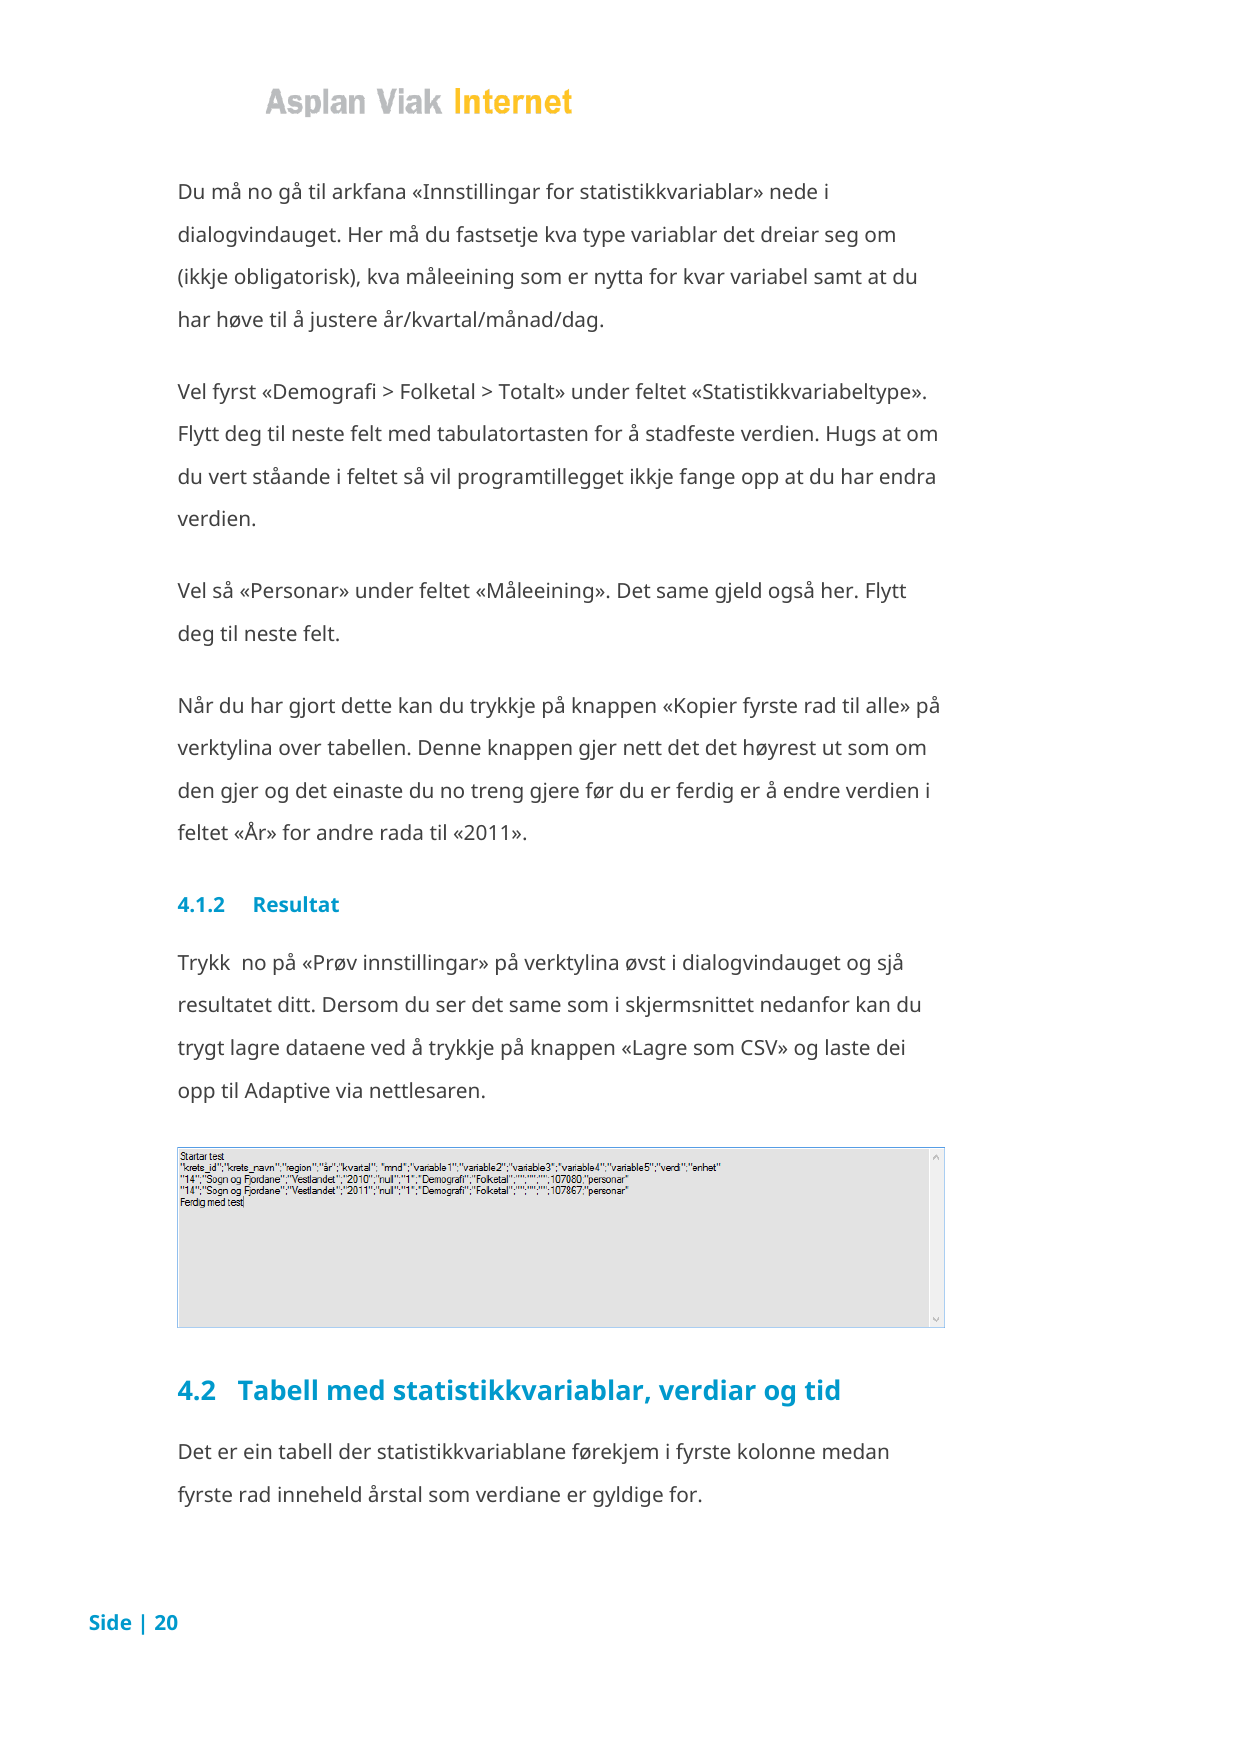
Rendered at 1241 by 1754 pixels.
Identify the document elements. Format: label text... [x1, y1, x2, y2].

picture [177, 1147, 945, 1328]
text Du må no gå til arkfana «Innstillingar for statistikkvariablar» nede i dialogvindauget. Her må du fastsetje kva type variablar det dreiar seg om (ikkje obligatorisk), kva måleeining som er nytta for kvar variabel samt at du har høve til å justere år/kvartal/månad/dag. [177, 177, 945, 333]
text Det er ein tabell der statistikkvariablane førekjem i fyrste kolonne medan fyrste rad inneheld årstal som verdiane er gyldige for. [177, 1437, 945, 1508]
picture [265, 88, 572, 119]
text Vel fyrst «Demografi > Folketal > Totalt» under feltet «Statistikkvariabeltype». Flytt deg til neste felt med tabulatortasten for å stadfeste verdien. Hugs at om du vert ståande i feltet så vil programtillegget ikkje fange opp at du har endra verdien. [177, 377, 945, 533]
text Vel så «Personar» under feltet «Måleeining». Det same gjeld også her. Flytt deg til neste felt. [177, 576, 945, 647]
text Trykk no på «Prøv innstillingar» på verktylina øvst i dialogvindauget og sjå resultatet ditt. Dersom du ser det same som i skjermsnittet nedanfor kan du trygt lagre dataene ved å trykkje på knappen «Lagre som CSV» og laste dei opp til Adaptive via nettlesaren. [177, 948, 945, 1104]
subtitle Tabell med statistikkvariablar, verdiar og tid [177, 1371, 945, 1408]
text Når du har gjort dette kan du trykkje på knappen «Kopier fyrste rad til alle» på verktylina over tabellen. Denne knappen gjer nett det det høyrest ut som om den gjer og det einaste du no treng gjere før du er ferdig er å endre verdien i feltet «År» for andre rada til «2011». [177, 691, 945, 847]
subtitle Resultat [177, 890, 945, 919]
